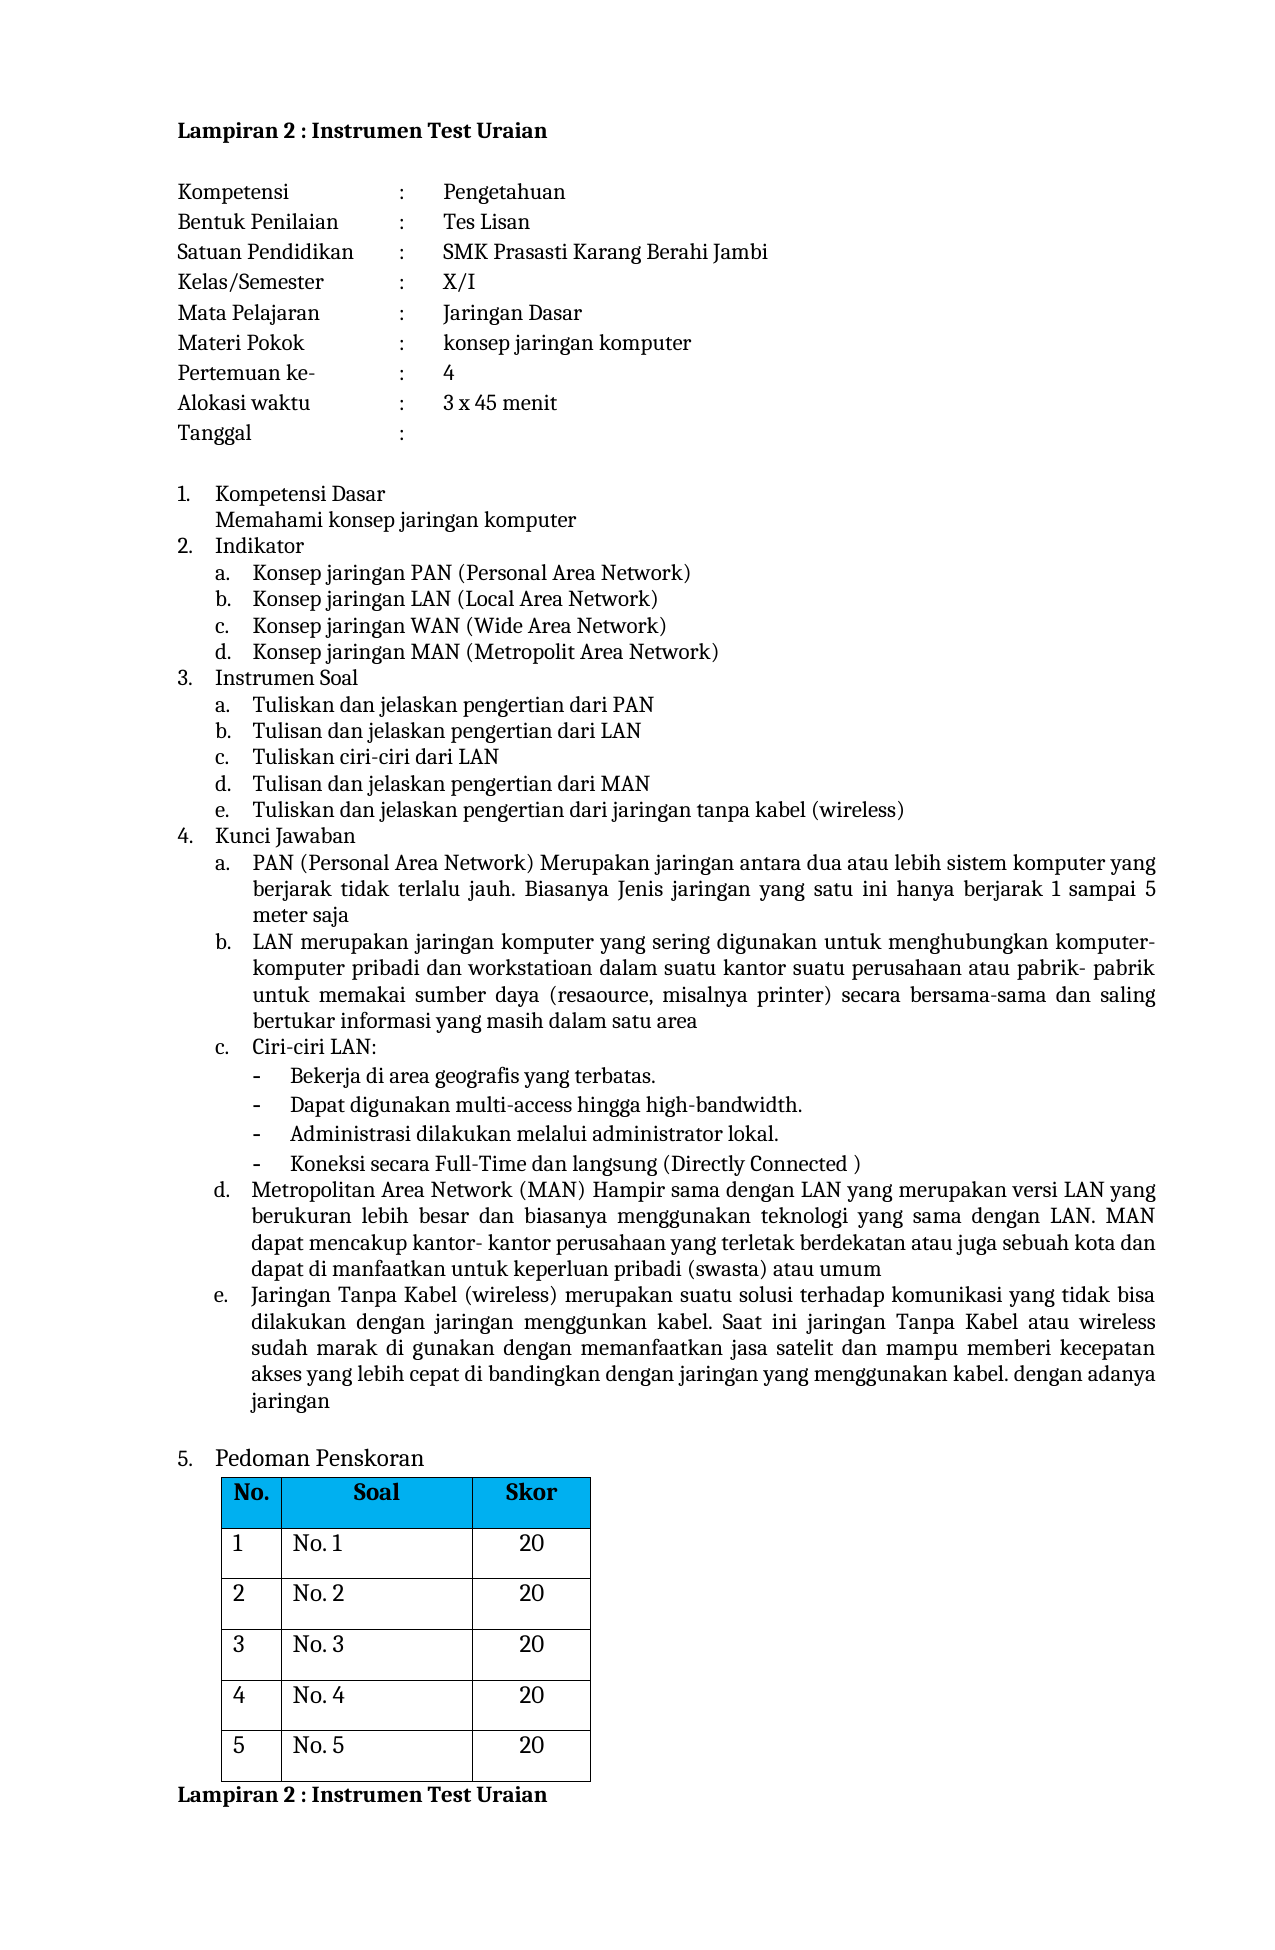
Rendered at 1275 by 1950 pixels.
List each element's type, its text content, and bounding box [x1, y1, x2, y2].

table_cell 20 [473, 1529, 590, 1578]
text Tanggal : [177, 420, 1157, 447]
table_cell 1 [222, 1529, 281, 1578]
text Kelas/Semester : X/I [177, 269, 1157, 296]
table_cell 20 [473, 1731, 590, 1781]
list Tuliskan ciri-ciri dari LAN [215, 744, 1157, 771]
table_cell 20 [473, 1681, 590, 1730]
text Lampiran 2 : Instrumen Test Uraian [177, 1782, 1157, 1808]
list PAN (Personal Area Network) Merupakan jaringan antara dua atau lebih sistem komputer yang berjarak tidak terlalu jauh. Biasanya Jenis jaringan yang satu ini hanya berjarak 1 sampai 5 meter saja [215, 849, 1157, 929]
table_cell 5 [222, 1731, 281, 1781]
table_cell No. 3 [282, 1630, 472, 1679]
table_cell No. 5 [282, 1731, 472, 1781]
list Tuliskan dan jelaskan pengertian dari PAN [215, 691, 1157, 718]
text Mata Pelajaran : Jaringan Dasar [177, 299, 1157, 326]
list Jaringan Tanpa Kabel (wireless) merupakan suatu solusi terhadap komunikasi yang tidak bisa dilakukan dengan jaringan menggunkan kabel. Saat ini jaringan Tanpa Kabel atau wireless sudah marak di gunakan dengan memanfaatkan jasa satelit dan mampu memberi kecepatan akses yang lebih cepat di bandingkan dengan jaringan yang menggunakan kabel. dengan adanya jaringan [213, 1282, 1157, 1414]
list Tulisan dan jelaskan pengertian dari LAN [215, 718, 1157, 744]
table_cell 2 [222, 1579, 281, 1629]
list Dapat digunakan multi-access hingga high-bandwidth. [252, 1089, 1157, 1118]
table_header Skor [473, 1478, 590, 1528]
list Metropolitan Area Network (MAN) Hampir sama dengan LAN yang merupakan versi LAN yang berukuran lebih besar dan biasanya menggunakan teknologi yang sama dengan LAN. MAN dapat mencakup kantor- kantor perusahaan yang terletak berdekatan atau juga sebuah kota dan dapat di manfaatkan untuk keperluan pribadi (swasta) atau umum [213, 1177, 1157, 1282]
table_cell 3 [222, 1630, 281, 1679]
list Konsep jaringan MAN (Metropolit Area Network) [215, 639, 1157, 665]
list LAN merupakan jaringan komputer yang sering digunakan untuk menghubungkan komputer-komputer pribadi dan workstatioan dalam suatu kantor suatu perusahaan atau pabrik- pabrik untuk memakai sumber daya (resaource, misalnya printer) secara bersama-sama dan saling bertukar informasi yang masih dalam satu area [215, 929, 1157, 1034]
list Konsep jaringan WAN (Wide Area Network) [215, 612, 1157, 639]
text Materi Pokok : konsep jaringan komputer [177, 329, 1157, 356]
list Bekerja di area geografis yang terbatas. [252, 1060, 1157, 1089]
text Kompetensi : Pengetahuan [177, 178, 1157, 205]
list Kompetensi Dasar [177, 481, 1157, 507]
table_cell No. 1 [282, 1529, 472, 1578]
list Koneksi secara Full-Time dan langsung (Directly Connected ) [252, 1148, 1157, 1177]
table_header No. [222, 1478, 281, 1528]
table_header Soal [282, 1478, 472, 1528]
list Tuliskan dan jelaskan pengertian dari jaringan tanpa kabel (wireless) [215, 797, 1157, 823]
text Pertemuan ke- : 4 [177, 360, 1157, 386]
text Lampiran 2 : Instrumen Test Uraian [177, 118, 1157, 144]
table_cell 20 [473, 1579, 590, 1629]
list Tulisan dan jelaskan pengertian dari MAN [215, 771, 1157, 797]
text Satuan Pendidikan : SMK Prasasti Karang Berahi Jambi [177, 239, 1157, 265]
list Konsep jaringan PAN (Personal Area Network) [215, 560, 1157, 586]
table_cell No. 2 [282, 1579, 472, 1629]
list Ciri-ciri LAN: [215, 1034, 1157, 1060]
table_cell No. 4 [282, 1681, 472, 1730]
text Bentuk Penilaian : Tes Lisan [177, 209, 1157, 235]
list Indikator [177, 533, 1157, 560]
table_cell 20 [473, 1630, 590, 1679]
list Konsep jaringan LAN (Local Area Network) [215, 586, 1157, 612]
text Alokasi waktu : 3 x 45 menit [177, 390, 1157, 416]
list Memahami konsep jaringan komputer [215, 507, 1157, 533]
list Kunci Jawaban [177, 823, 1157, 849]
list Administrasi dilakukan melalui administrator lokal. [252, 1118, 1157, 1148]
list Instrumen Soal [177, 665, 1157, 691]
table_cell 4 [222, 1681, 281, 1730]
list Pedoman Penskoran [177, 1444, 1157, 1473]
